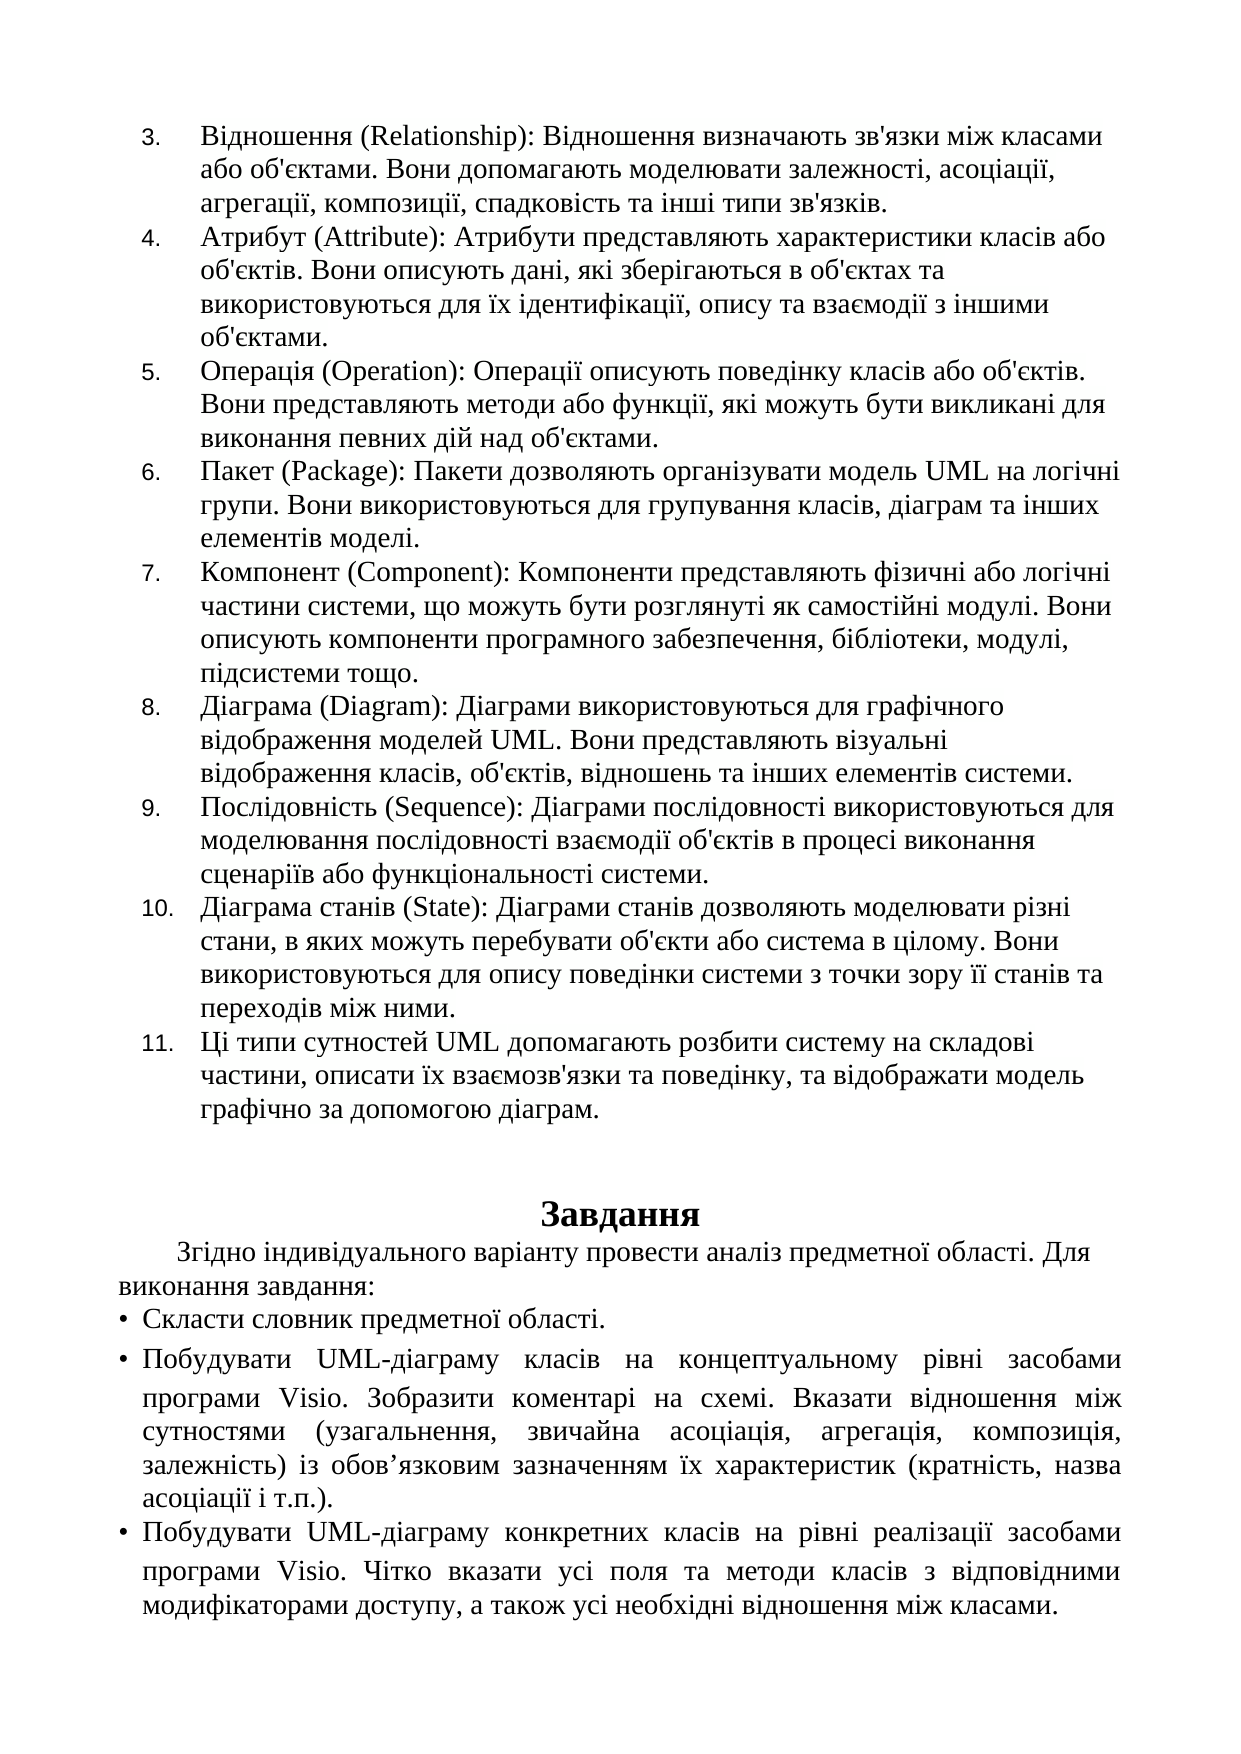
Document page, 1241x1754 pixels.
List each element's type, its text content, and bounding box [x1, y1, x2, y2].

list Відношення (Relationship): Відношення визначають зв'язки між класами або об'єктами. Вони допомагають моделювати залежності, асоціації, агрегації, композиції, спадковість та інші типи зв'язків. [888, 118, 1122, 219]
list Пакет (Package): Пакети дозволяють організувати модель UML на логічні групи. Вони використовуються для групування класів, діаграм та інших елементів моделі. [141, 453, 1122, 554]
list Ці типи сутностей UML допомагають розбити систему на складові частини, описати їх взаємозв'язки та поведінку, та відображати модель графічно за допомогою діаграм. [600, 1024, 1122, 1124]
text Згідно індивідуального варіанту провести аналіз предметної області. Для [118, 1234, 1122, 1268]
list ﻿﻿﻿Скласти словник предметної області. [118, 1302, 1122, 1341]
list Операція (Operation): Операції описують поведінку класів або об'єктів. Вони представляють методи або функції, які можуть бути викликані для виконання певних дій над об'єктами. [659, 353, 1122, 453]
list ﻿﻿﻿Побудувати UML-діаграму конкретних класів на рівні реалізації засобами програми Visio. Чітко вказати усі поля та методи класів з відповідними модифікаторами доступу, а також усі необхідні відношення між класами. [118, 1514, 1122, 1620]
list ﻿﻿﻿Побудувати UML-діаграму класів на концептуальному рівні засобами програми Visio. Зобразити коментарі на схемі. Вказати відношення між сутностями (узагальнення, звичайна асоціація, агрегація, композиція, залежність) із обовʼязковим зазначенням їх характеристик (кратність, назва асоціації і т.п.). [118, 1341, 1122, 1514]
list Компонент (Component): Компоненти представляють фізичні або логічні частини системи, що можуть бути розглянуті як самостійні модулі. Вони описують компоненти програмного забезпечення, бібліотеки, модулі, підсистеми тощо. [419, 554, 1122, 688]
list Діаграма (Diagram): Діаграми використовуються для графічного відображення моделей UML. Вони представляють візуальні відображення класів, об'єктів, відношень та інших елементів системи. [948, 688, 1122, 789]
list Атрибут (Attribute): Атрибути представляють характеристики класів або об'єктів. Вони описують дані, які зберігаються в об'єктах та використовуються для їх ідентифікації, опису та взаємодії з іншими об'єктами. [328, 219, 1122, 353]
list Послідовність (Sequence): Діаграми послідовності використовуються для моделювання послідовності взаємодії об'єктів в процесі виконання сценаріїв або функціональності системи. [141, 789, 1122, 889]
text виконання завдання: [118, 1268, 1122, 1302]
list Діаграма станів (State): Діаграми станів дозволяють моделювати різні стани, в яких можуть перебувати об'єкти або система в цілому. Вони використовуються для опису поведінки системи з точки зору її станів та переходів між ними. [141, 889, 1122, 1024]
text Завдання [118, 1191, 1122, 1234]
